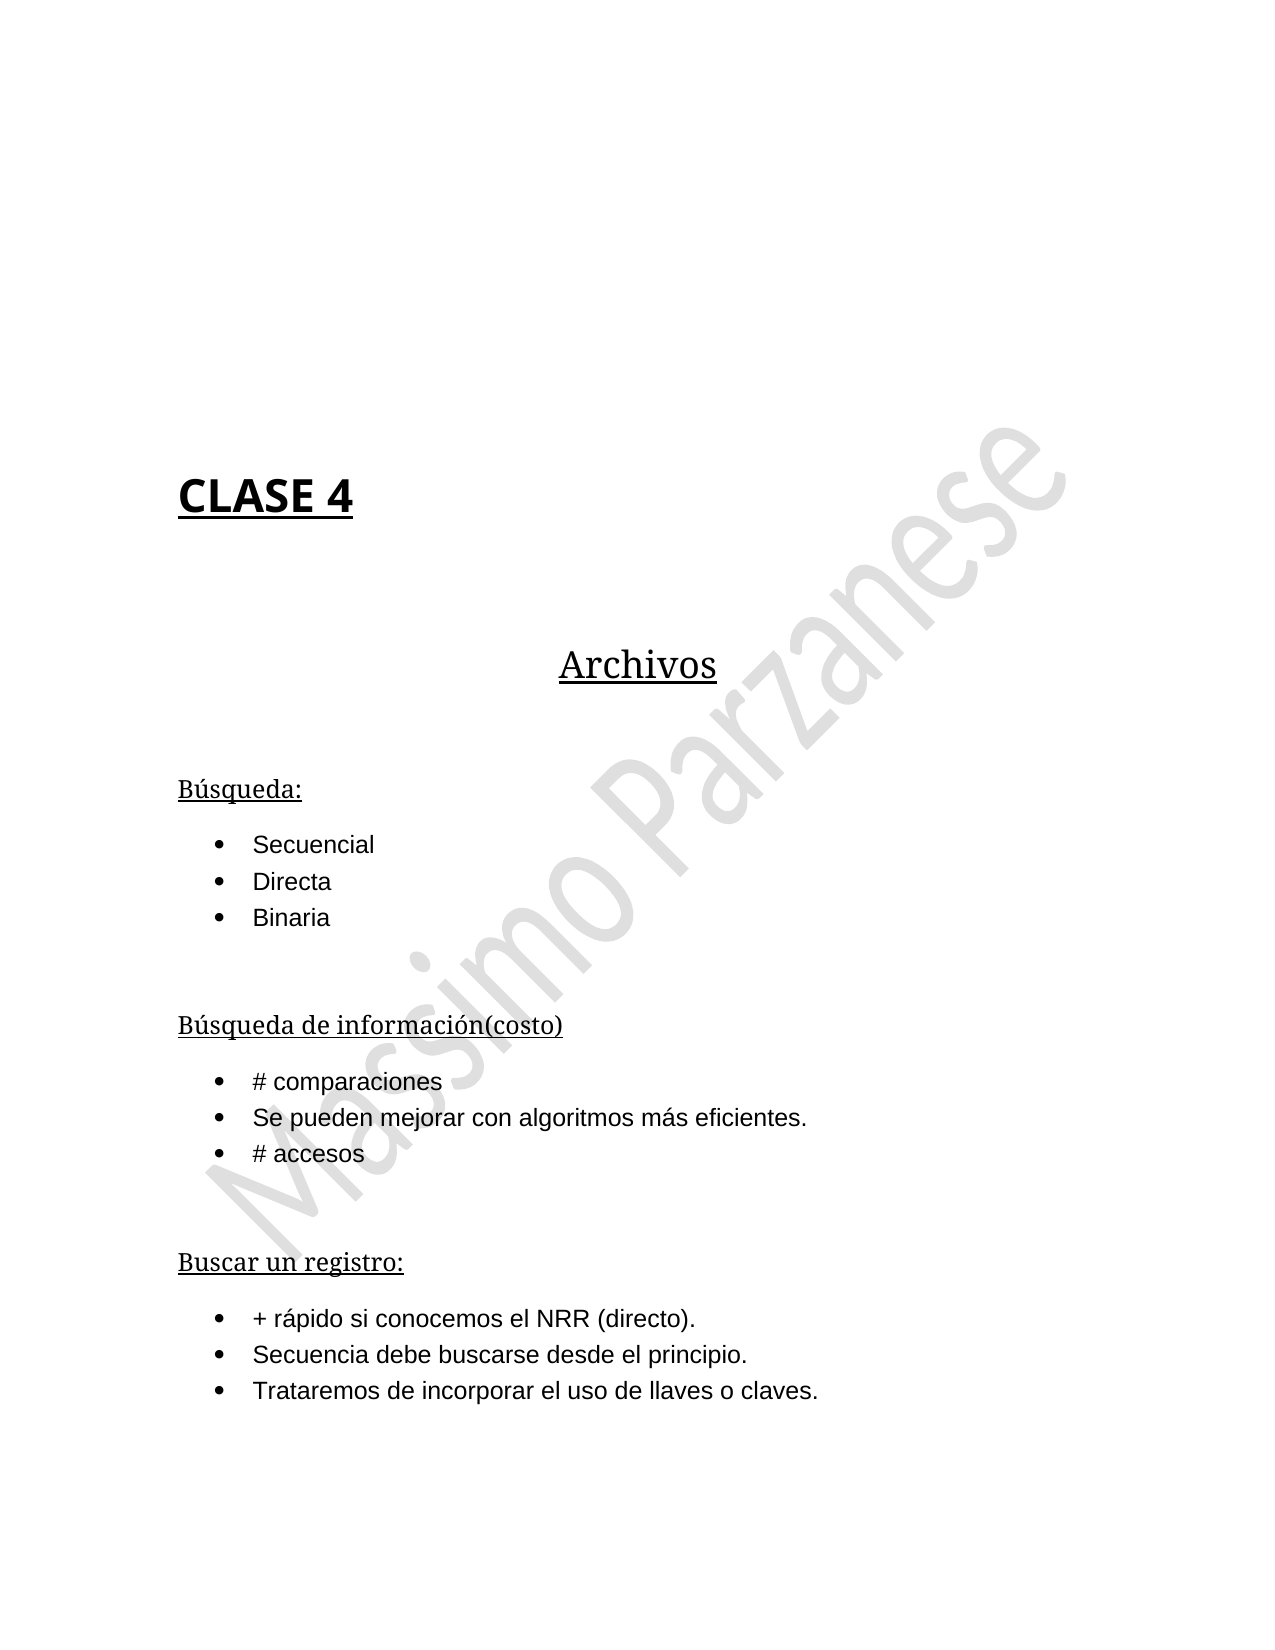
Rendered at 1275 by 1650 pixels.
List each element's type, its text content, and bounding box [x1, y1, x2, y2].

list # accesos [215, 1139, 1098, 1168]
list Secuencial [215, 830, 1098, 859]
list Trataremos de incorporar el uso de llaves o claves. [215, 1376, 1098, 1404]
list Se pueden mejorar con algoritmos más eficientes. [215, 1103, 1098, 1132]
list Secuencia debe buscarse desde el principio. [215, 1339, 1098, 1368]
list # comparaciones [215, 1067, 1098, 1096]
text CLASE 4 [177, 463, 1098, 526]
text Búsqueda de información(costo) [177, 1008, 1098, 1042]
text Archivos [177, 638, 1098, 689]
text Búsqueda: [177, 771, 1098, 805]
text Buscar un registro: [177, 1244, 1098, 1278]
list Binaria [215, 902, 1098, 931]
list + rápido si conocemos el NRR (directo). [215, 1303, 1098, 1332]
list Directa [215, 866, 1098, 895]
